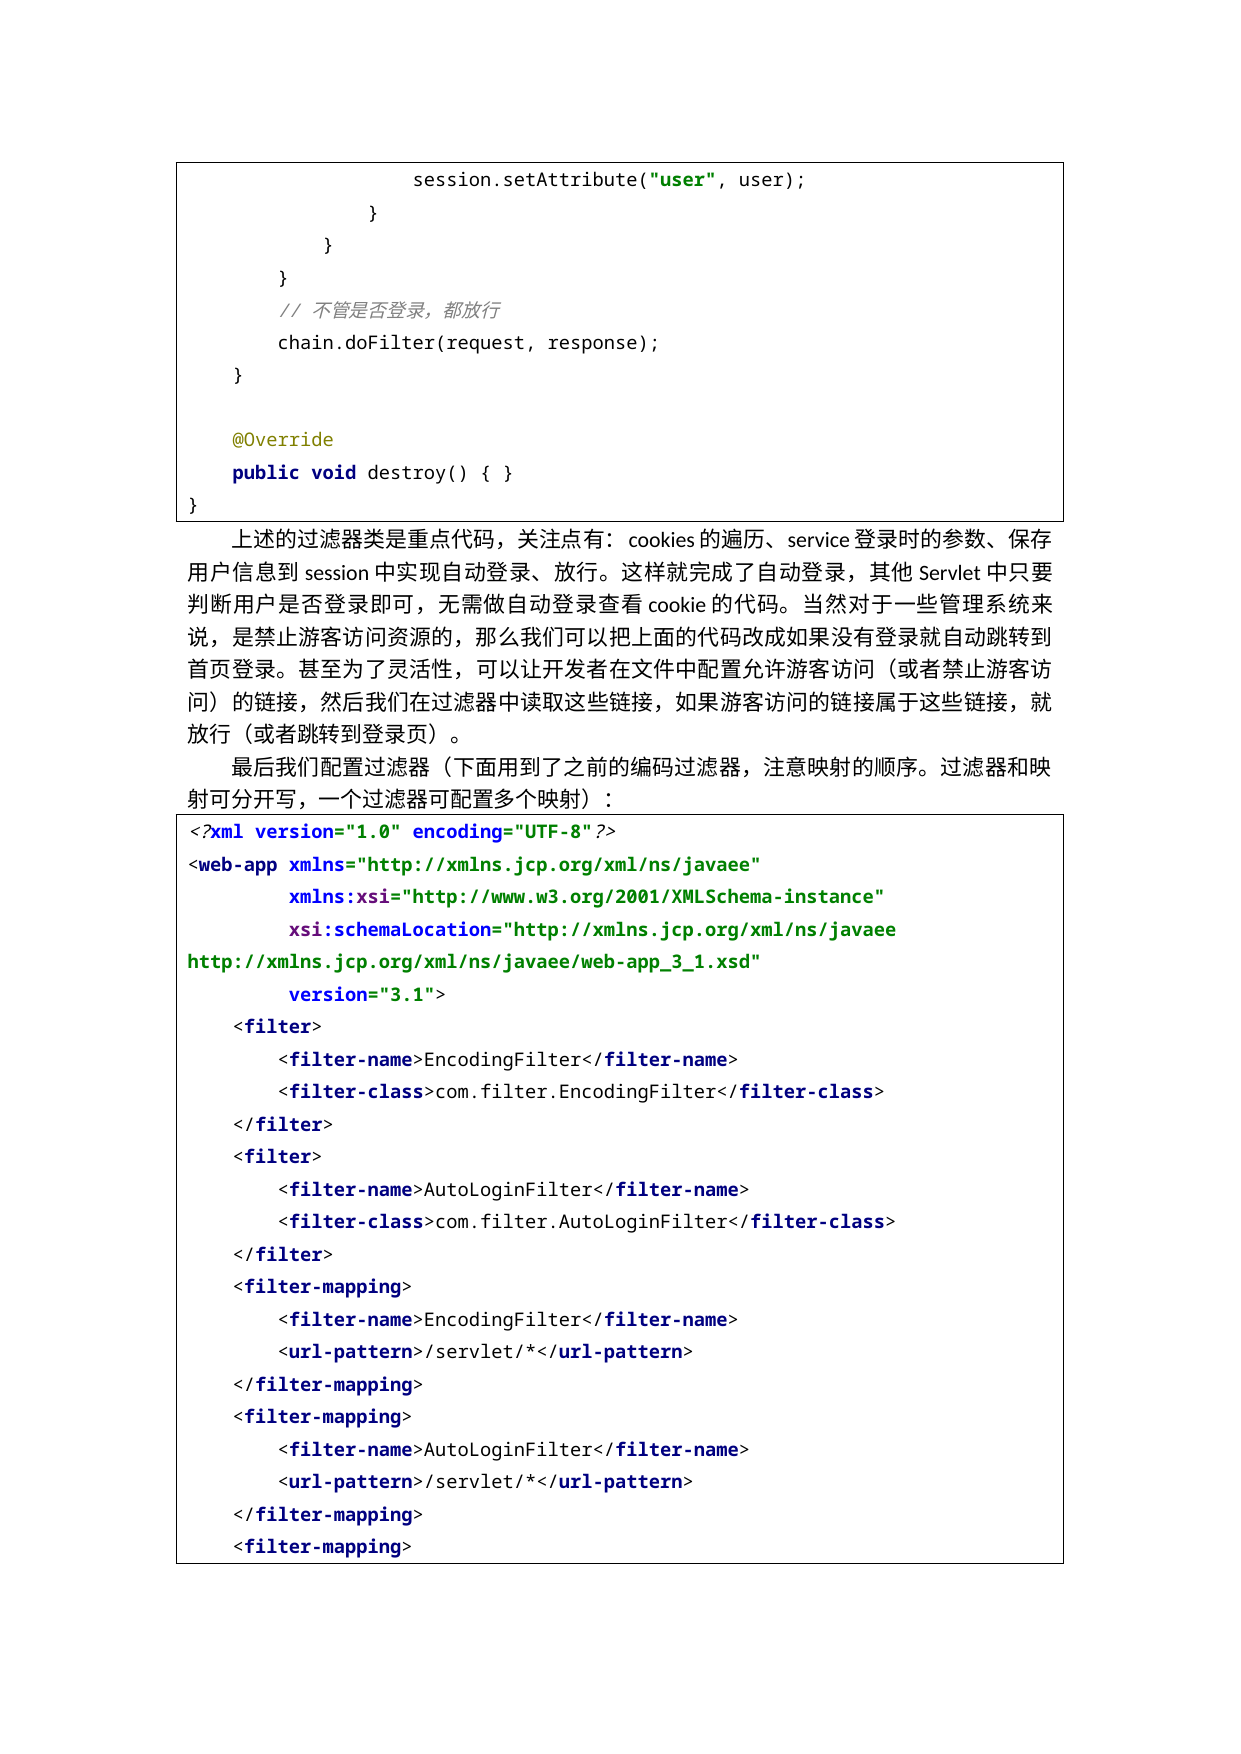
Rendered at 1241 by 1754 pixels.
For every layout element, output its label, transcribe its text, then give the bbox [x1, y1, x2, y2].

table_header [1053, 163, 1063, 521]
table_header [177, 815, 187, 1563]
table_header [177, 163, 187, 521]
text 上述的过滤器类是重点代码，关注点有：cookies的遍历、service登录时的参数、保存用户信息到session中实现自动登录、放行。这样就完成了自动登录，其他Servlet中只要判断用户是否登录即可，无需做自动登录查看cookie的代码。当然对于一些管理系统来说，是禁止游客访问资源的，那么我们可以把上面的代码改成如果没有登录就自动跳转到首页登录。甚至为了灵活性，可以让开发者在文件中配置允许游客访问（或者禁止游客访问）的链接，然后我们在过滤器中读取这些链接，如果游客访问的链接属于这些链接，就放行（或者跳转到登录页）。 [187, 522, 1053, 749]
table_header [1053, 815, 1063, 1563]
text 最后我们配置过滤器（下面用到了之前的编码过滤器，注意映射的顺序。过滤器和映射可分开写，一个过滤器可配置多个映射）： [187, 749, 1053, 814]
